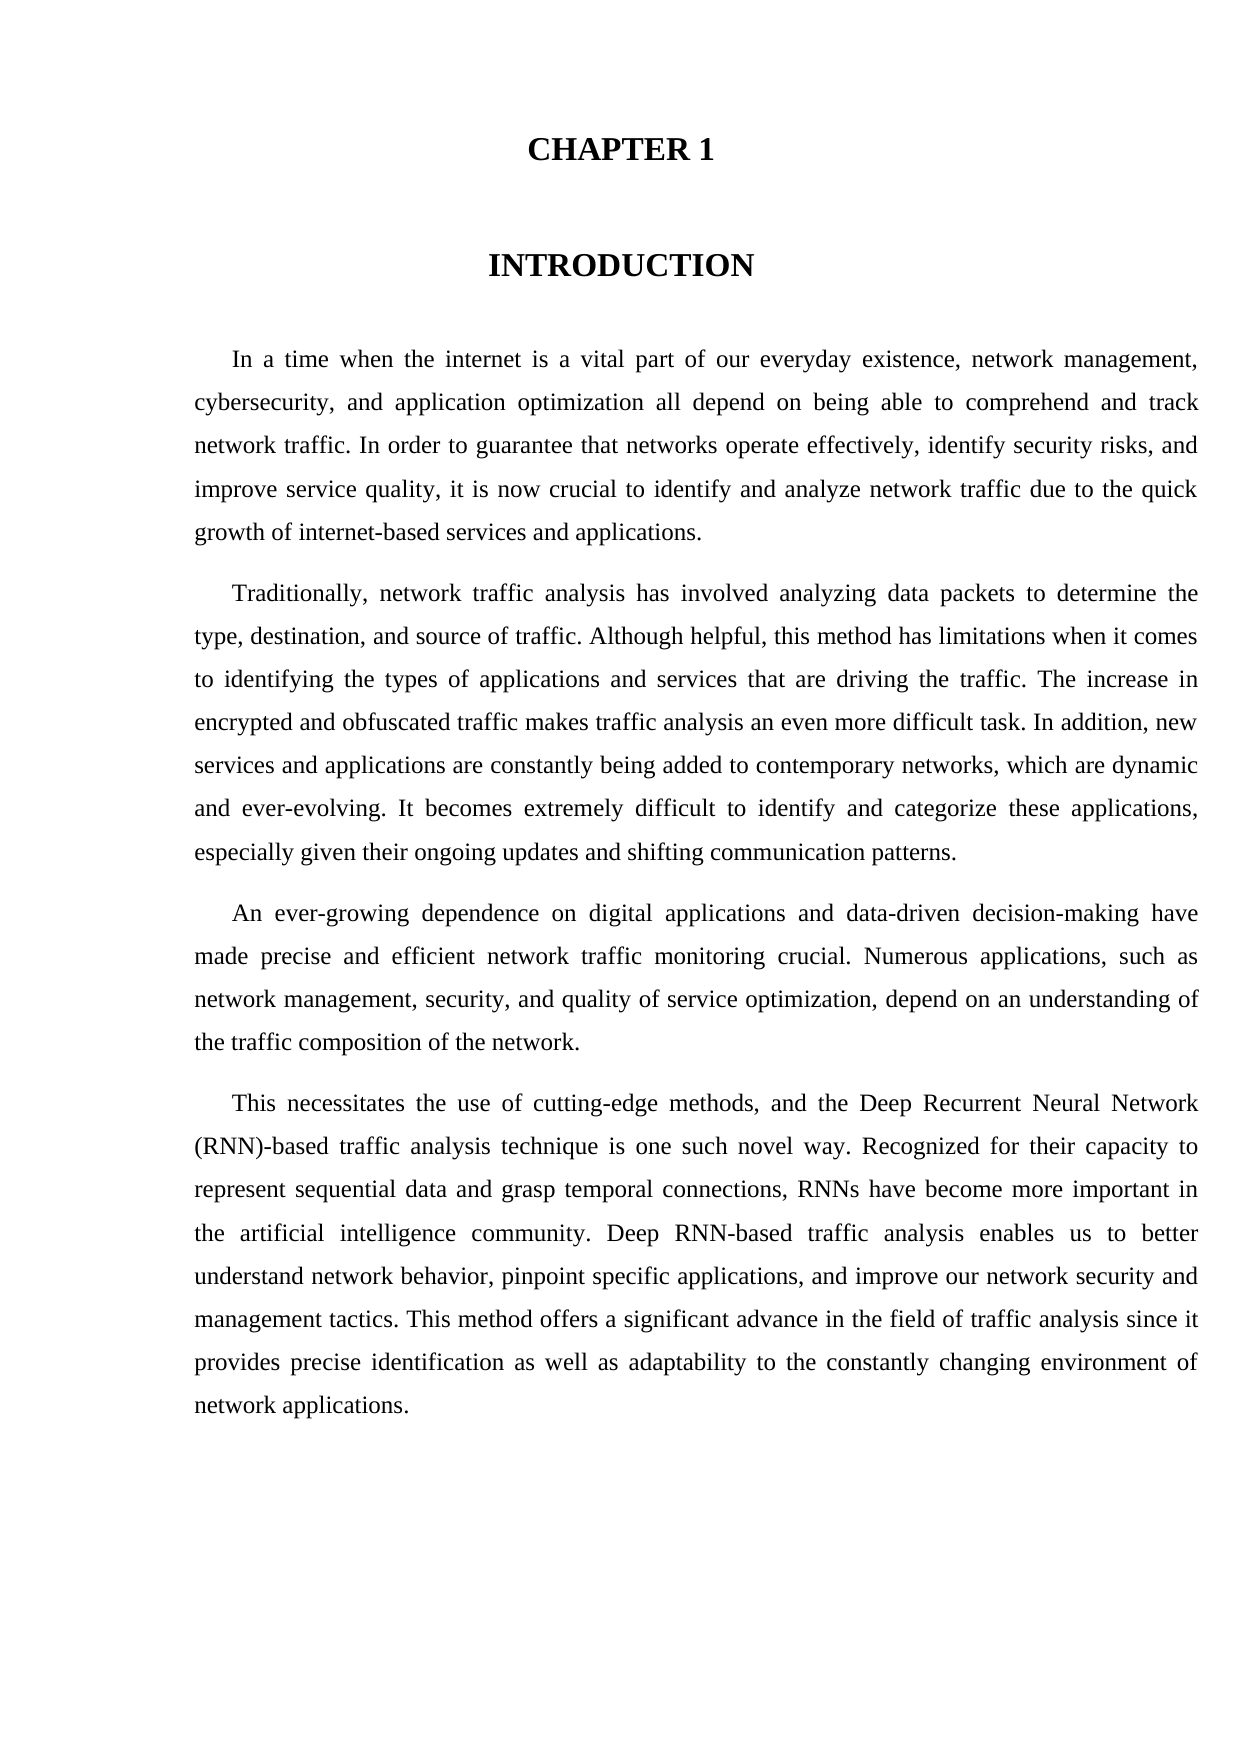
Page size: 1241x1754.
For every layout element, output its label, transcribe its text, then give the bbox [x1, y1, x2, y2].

text Traditionally, network traffic analysis has involved analyzing data packets to determine the type, destination, and source of traffic. Although helpful, this method has limitations when it comes to identifying the types of applications and services that are driving the traffic. The increase in encrypted and obfuscated traffic makes traffic analysis an even more difficult task. In addition, new services and applications are constantly being added to contemporary networks, which are dynamic and ever-evolving. It becomes extremely difficult to identify and categorize these applications, especially given their ongoing updates and shifting communication patterns. [194, 578, 1199, 865]
text This necessitates the use of cutting-edge methods, and the Deep Recurrent Neural Network (RNN)-based traffic analysis technique is one such novel way. Recognized for their capacity to represent sequential data and grasp temporal connections, RNNs have become more important in the artificial intelligence community. Deep RNN-based traffic analysis enables us to better understand network behavior, pinpoint specific applications, and improve our network security and management tactics. This method offers a significant advance in the field of traffic analysis since it provides precise identification as well as adaptability to the constantly changing environment of network applications. [194, 1088, 1199, 1419]
text An ever-growing dependence on digital applications and data-driven decision-making have made precise and efficient network traffic monitoring crucial. Numerous applications, such as network management, security, and quality of service optimization, depend on an understanding of the traffic composition of the network. [194, 898, 1199, 1056]
text INTRODUCTION [344, 245, 899, 283]
subtitle CHAPTER 1 [343, 129, 899, 168]
text In a time when the internet is a vital part of our everyday existence, network management, cybersecurity, and application optimization all depend on being able to comprehend and track network traffic. In order to guarantee that networks operate effectively, identify security risks, and improve service quality, it is now crucial to identify and analyze network traffic due to the quick growth of internet-based services and applications. [194, 344, 1199, 546]
